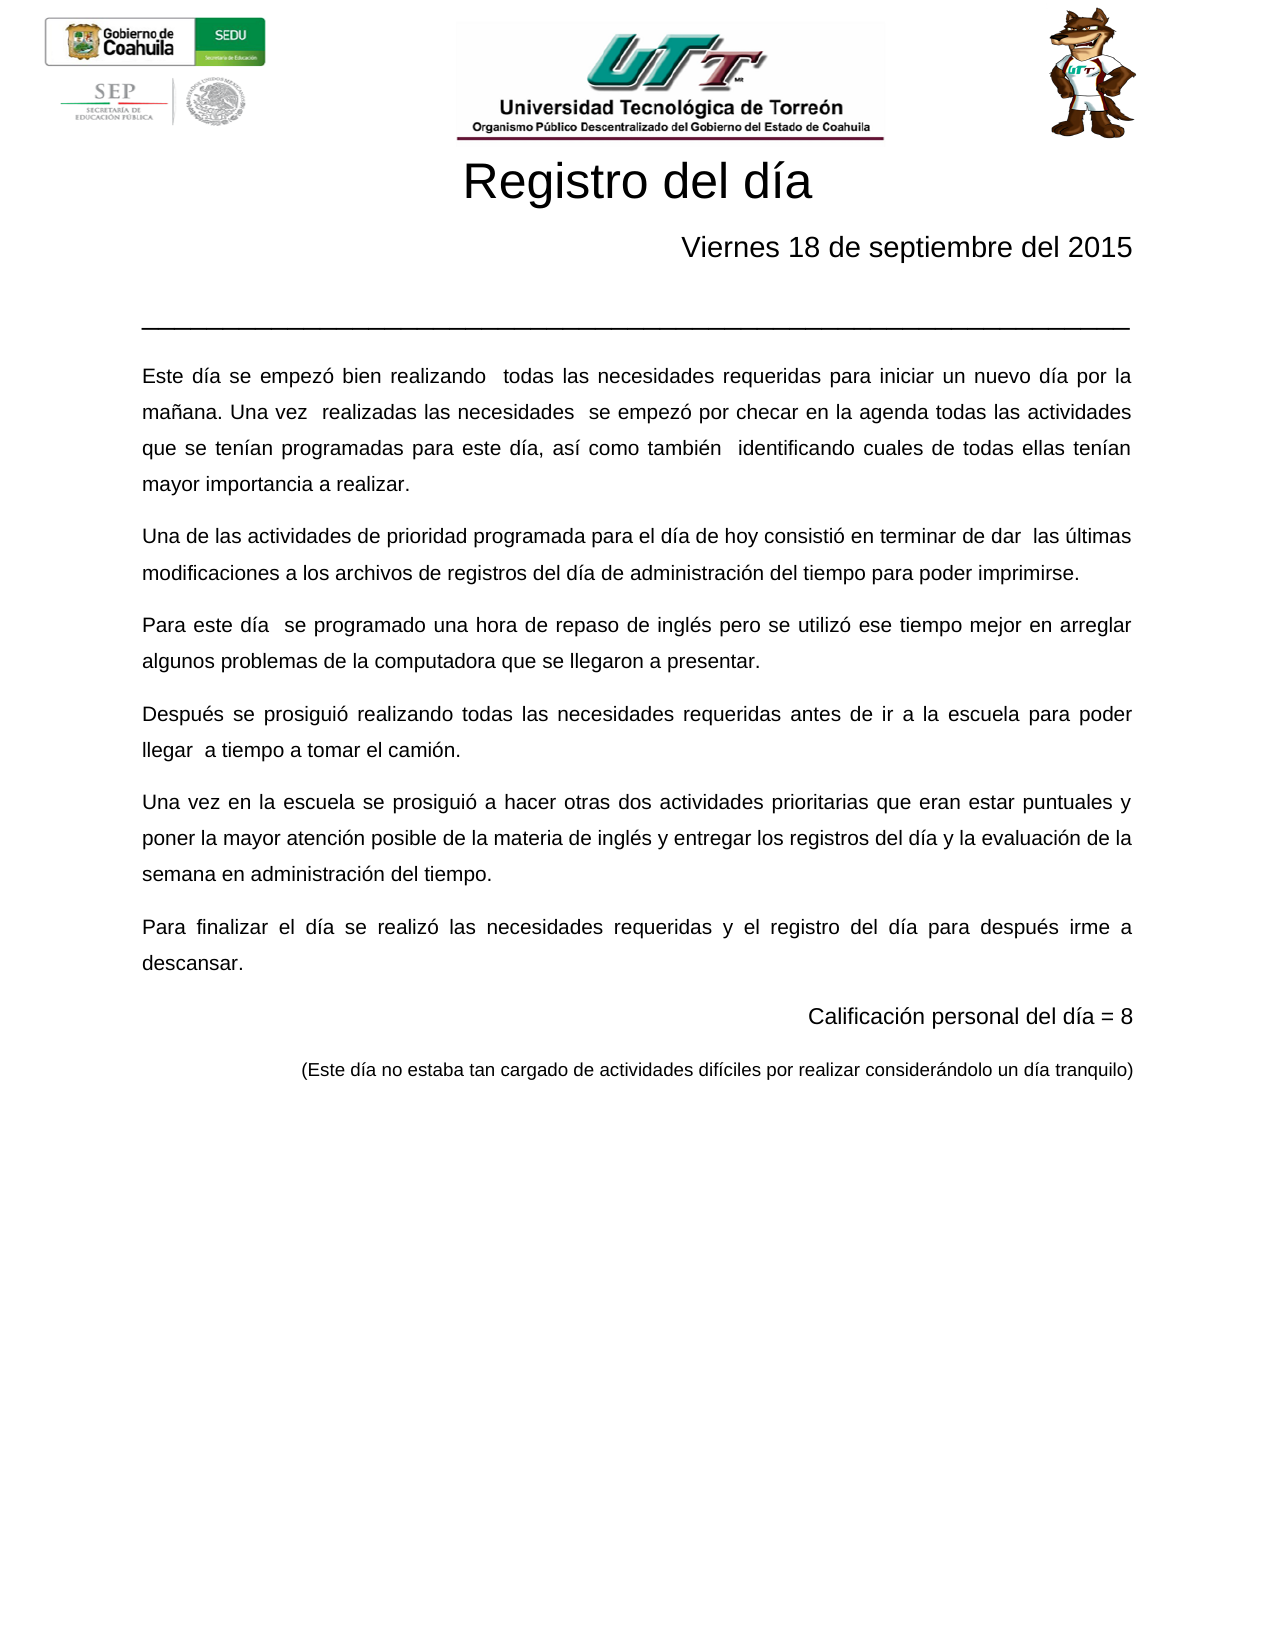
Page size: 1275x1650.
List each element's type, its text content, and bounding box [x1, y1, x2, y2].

picture [0, 0, 1275, 147]
text Registro del día [142, 142, 1133, 209]
text Después se prosiguió realizando todas las necesidades requeridas antes de ir a la escuela para poder llegar a tiempo a tomar el camión. [142, 701, 1133, 761]
text Una vez en la escuela se prosiguió a hacer otras dos actividades prioritarias que eran estar puntuales y poner la mayor atención posible de la materia de inglés y entregar los registros del día y la evaluación de la semana en administración del tiempo. [142, 790, 1133, 886]
text Para finalizar el día se realizó las necesidades requeridas y el registro del día para después irme a descansar. [142, 914, 1133, 974]
text Este día se empezó bien realizando todas las necesidades requeridas para iniciar un nuevo día por la mañana. Una vez realizadas las necesidades se empezó por checar en la agenda todas las actividades que se tenían programadas para este día, así como también identificando cuales de todas ellas tenían mayor importancia a realizar. [142, 364, 1133, 496]
text Una de las actividades de prioridad programada para el día de hoy consistió en terminar de dar las últimas modificaciones a los archivos de registros del día de administración del tiempo para poder imprimirse. [142, 524, 1133, 584]
text Para este día se programado una hora de repaso de inglés pero se utilizó ese tiempo mejor en arreglar algunos problemas de la computadora que se llegaron a presentar. [142, 613, 1133, 673]
text (Este día no estaba tan cargado de actividades difíciles por realizar considerándolo un día tranquilo) [142, 1059, 1133, 1081]
text Calificación personal del día = 8 [142, 1003, 1133, 1029]
text Viernes 18 de septiembre del 2015 [142, 230, 1133, 263]
text _____________________________________________________________ [142, 297, 1133, 331]
